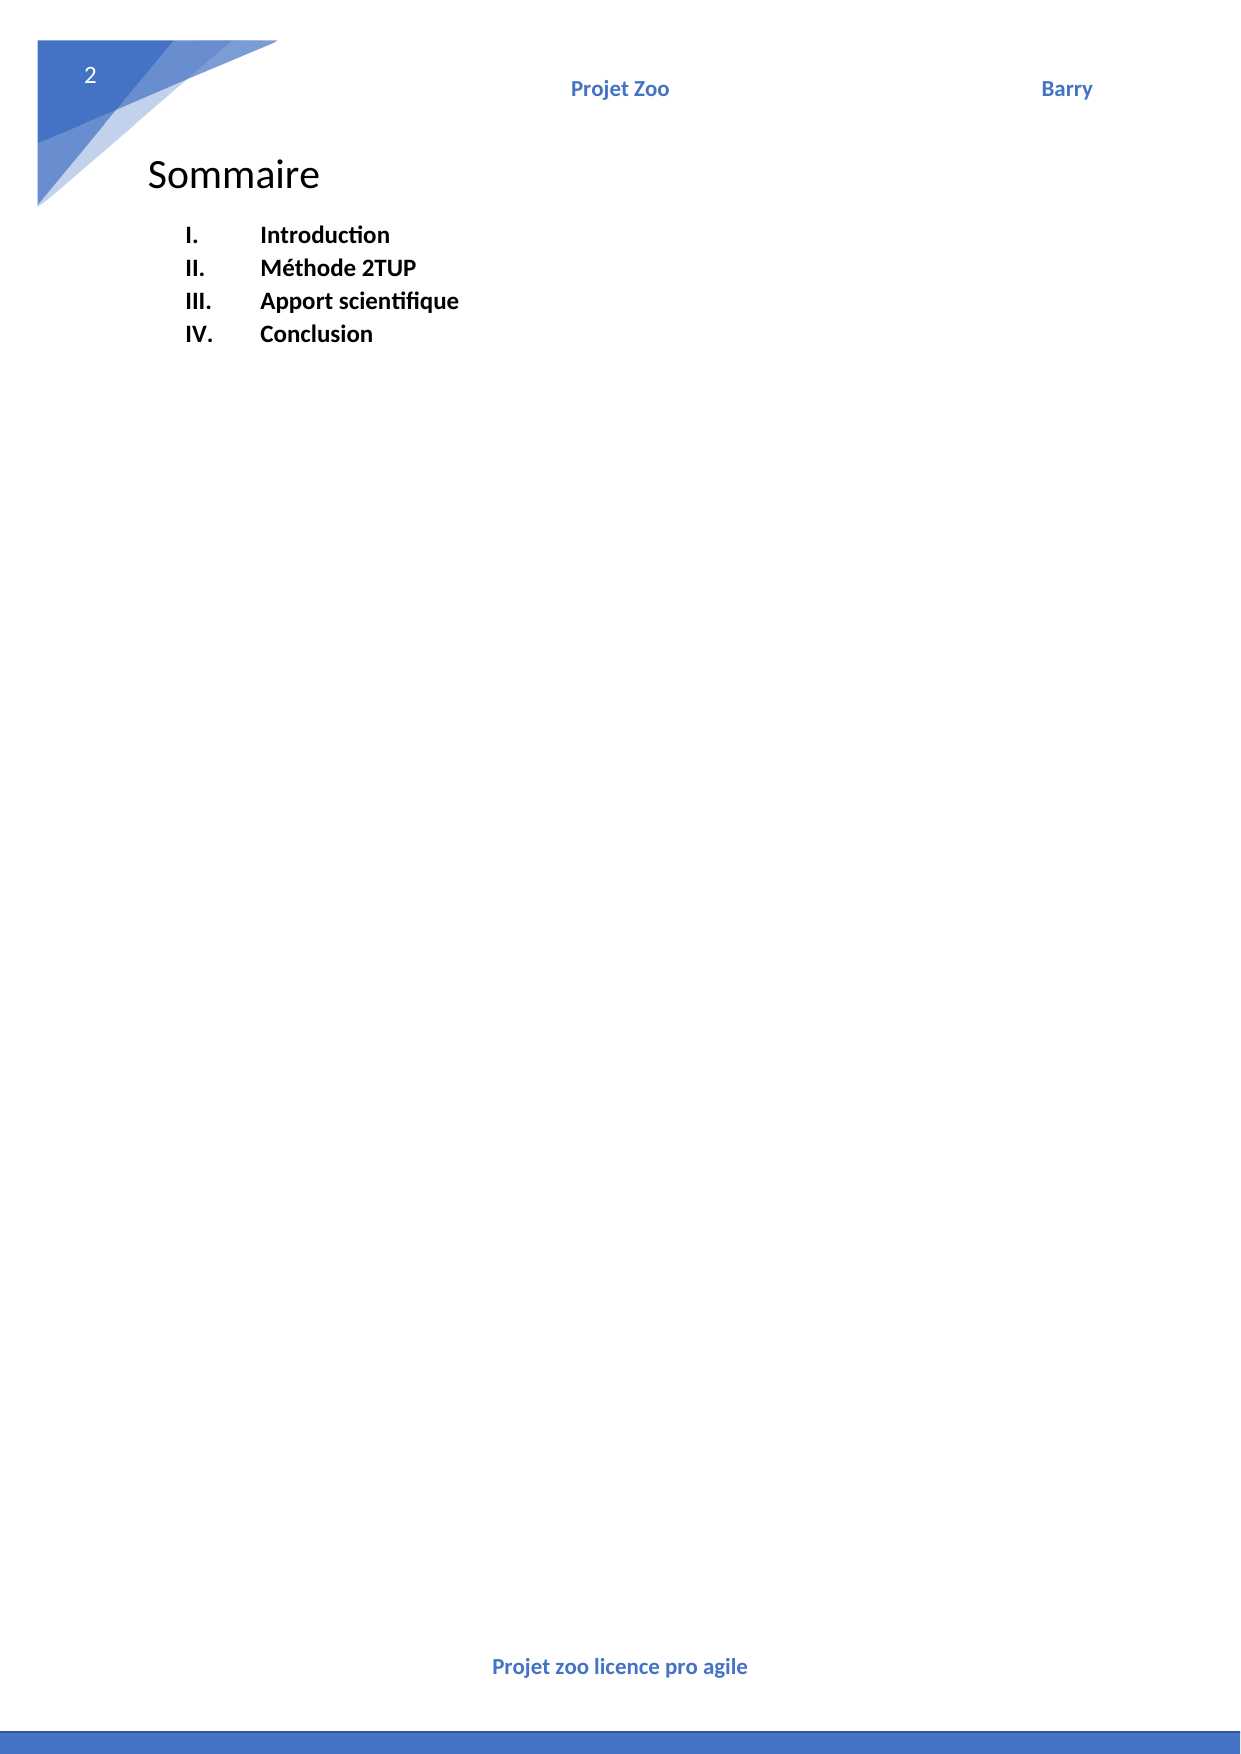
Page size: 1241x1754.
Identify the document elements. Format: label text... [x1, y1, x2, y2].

picture [37, 40, 279, 209]
list Introduction [185, 219, 1093, 250]
text Sommaire [148, 148, 1093, 198]
list Conclusion [185, 318, 1093, 348]
list Apport scientifique [185, 285, 1093, 316]
list Méthode 2TUP [185, 252, 1093, 283]
